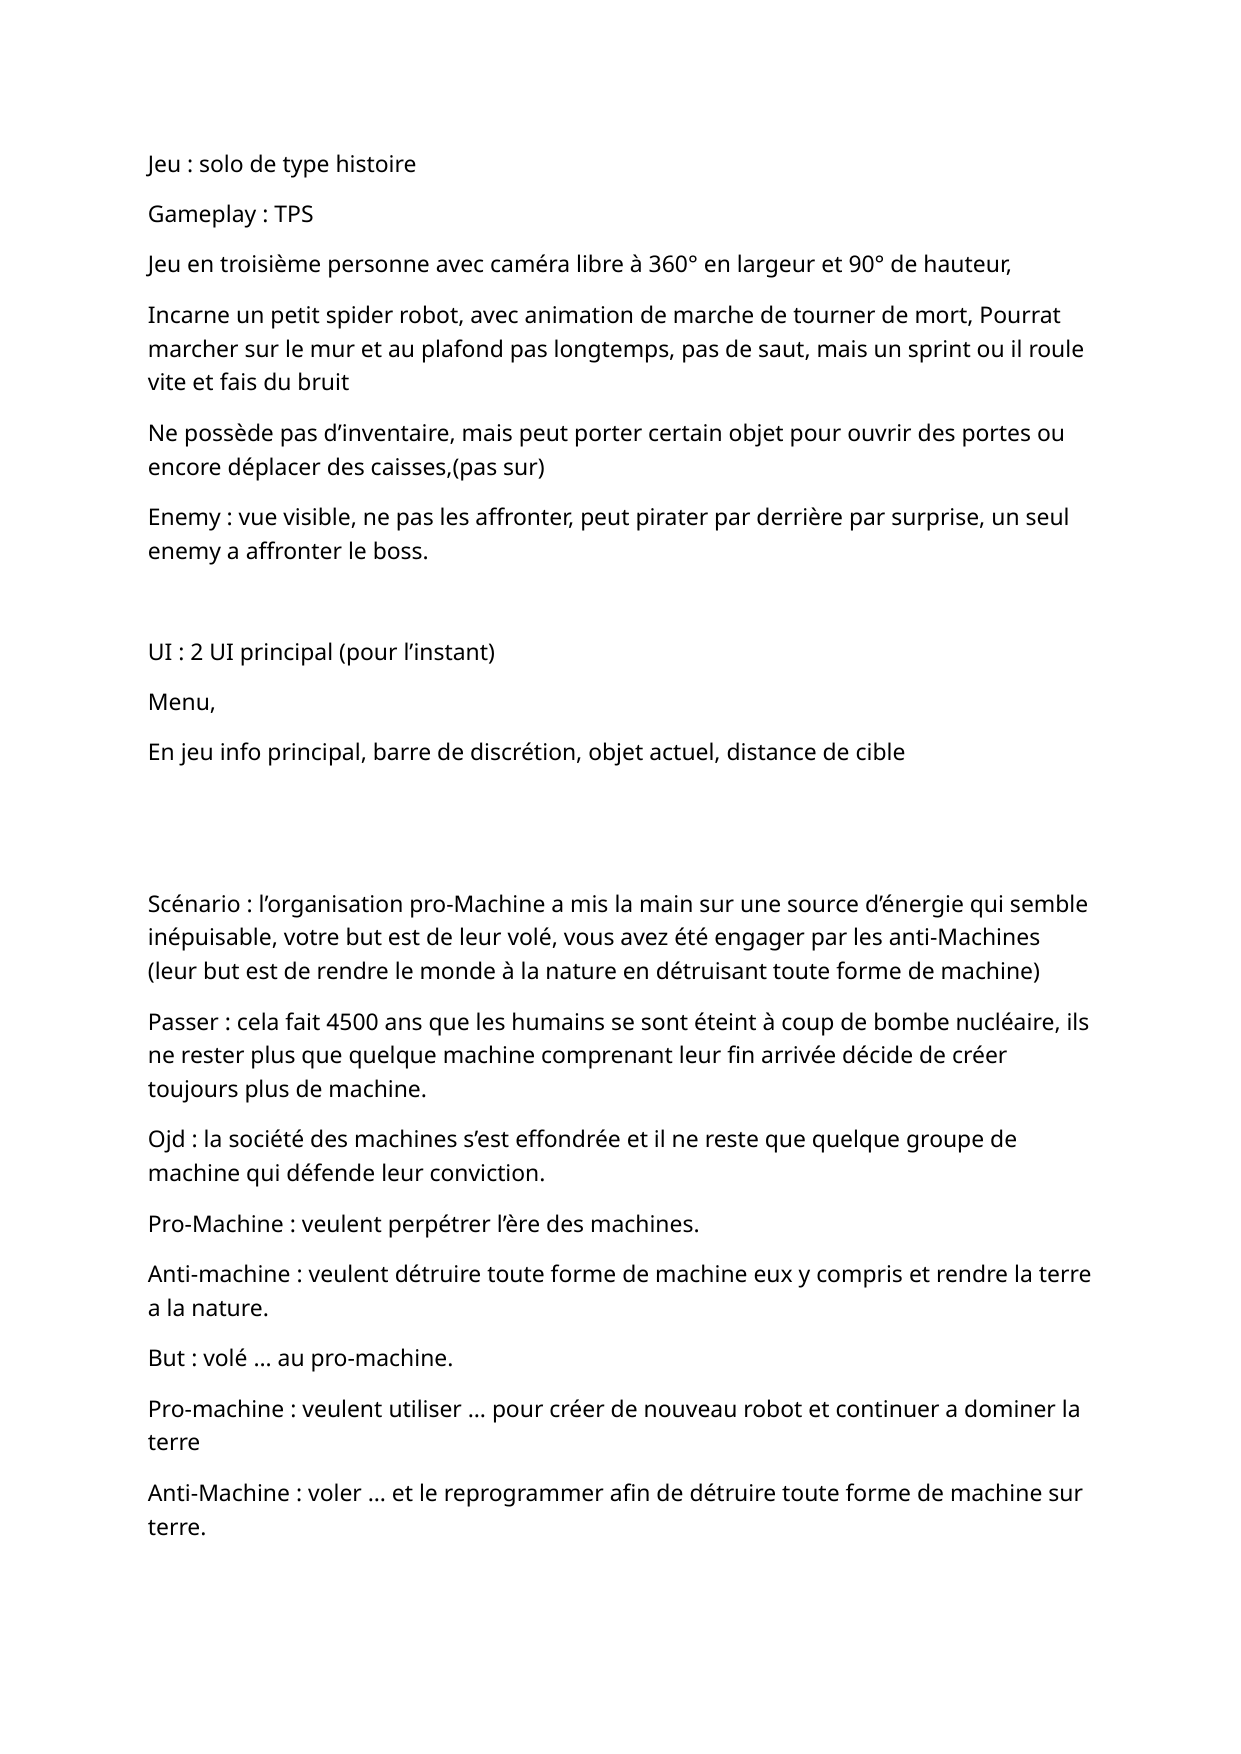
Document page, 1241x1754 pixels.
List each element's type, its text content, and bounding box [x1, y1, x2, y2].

text Passer : cela fait 4500 ans que les humains se sont éteint à coup de bombe nucléaire, ils ne rester plus que quelque machine comprenant leur fin arrivée décide de créer toujours plus de machine. [148, 1006, 1093, 1104]
text UI : 2 UI principal (pour l’instant) [148, 636, 1093, 667]
text Pro-Machine : veulent perpétrer l’ère des machines. [148, 1208, 1093, 1239]
text Ojd : la société des machines s’est effondrée et il ne reste que quelque groupe de machine qui défende leur conviction. [148, 1123, 1093, 1188]
text Anti-Machine : voler … et le reprogrammer afin de détruire toute forme de machine sur terre. [148, 1477, 1093, 1542]
text Enemy : vue visible, ne pas les affronter, peut pirater par derrière par surprise, un seul enemy a affronter le boss. [148, 501, 1093, 566]
text Jeu : solo de type histoire [148, 148, 1093, 179]
text Scénario : l’organisation pro-Machine a mis la main sur une source d’énergie qui semble inépuisable, votre but est de leur volé, vous avez été engager par les anti-Machines (leur but est de rendre le monde à la nature en détruisant toute forme de machine) [148, 888, 1093, 986]
text Anti-machine : veulent détruire toute forme de machine eux y compris et rendre la terre a la nature. [148, 1258, 1093, 1323]
text Menu, [148, 686, 1093, 717]
text En jeu info principal, barre de discrétion, objet actuel, distance de cible [148, 736, 1093, 768]
text Incarne un petit spider robot, avec animation de marche de tourner de mort, Pourrat marcher sur le mur et au plafond pas longtemps, pas de saut, mais un sprint ou il roule vite et fais du bruit [148, 299, 1093, 398]
text But : volé … au pro-machine. [148, 1342, 1093, 1373]
text Gameplay : TPS [148, 198, 1093, 229]
text Jeu en troisième personne avec caméra libre à 360° en largeur et 90° de hauteur, [148, 248, 1093, 280]
text Ne possède pas d’inventaire, mais peut porter certain objet pour ouvrir des portes ou encore déplacer des caisses,(pas sur) [148, 417, 1093, 482]
text Pro-machine : veulent utiliser … pour créer de nouveau robot et continuer a dominer la terre [148, 1393, 1093, 1458]
